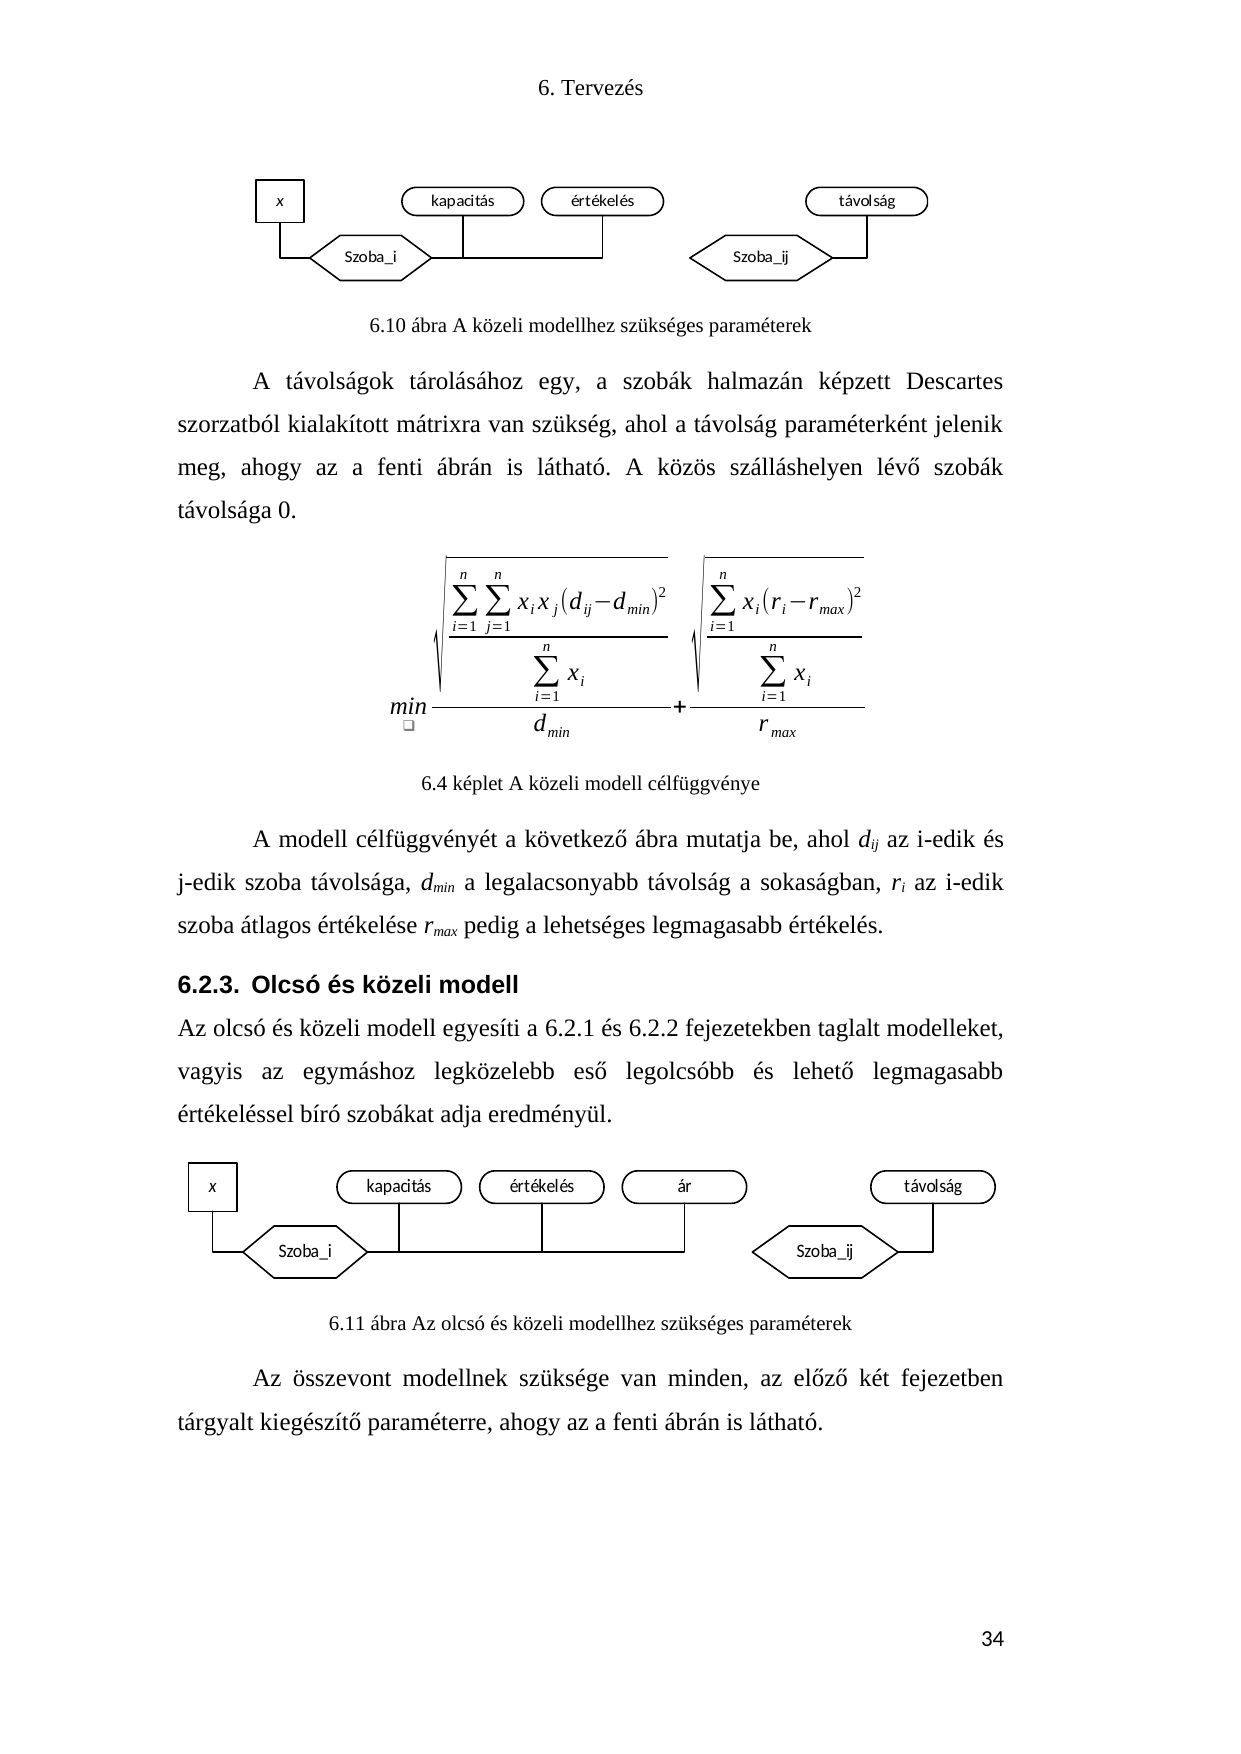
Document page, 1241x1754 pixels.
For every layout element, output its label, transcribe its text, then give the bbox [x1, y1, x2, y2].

text A távolságok tárolásához egy, a szobák halmazán képzett Descartes szorzatból kialakított mátrixra van szükség, ahol a távolság paraméterként jelenik meg, ahogy az a fenti ábrán is látható. A közös szálláshelyen lévő szobák távolsága 0. [177, 366, 1004, 524]
text Az olcsó és közeli modell egyesíti a 6.2.1 és 6.2.2 fejezetekben taglalt modelleket, vagyis az egymáshoz legközelebb eső legolcsóbb és lehető legmagasabb értékeléssel bíró szobákat adja eredményül. [177, 1013, 1004, 1128]
subtitle Olcsó és közeli modell [177, 970, 1004, 999]
text Az összevont modellnek szüksége van minden, az előző két fejezetben tárgyalt kiegészítő paraméterre, ahogy az a fenti ábrán is látható. [177, 1363, 1004, 1435]
text A modell célfüggvényét a következő ábra mutatja be, ahol dij az i-edik és j-edik szoba távolsága, dmin a legalacsonyabb távolság a sokaságban, ri az i-edik szoba átlagos értékelése rmax pedig a lehetséges legmagasabb értékelés. [177, 824, 1004, 939]
text 6.4 képlet A közeli modell célfüggvénye [177, 771, 1004, 795]
